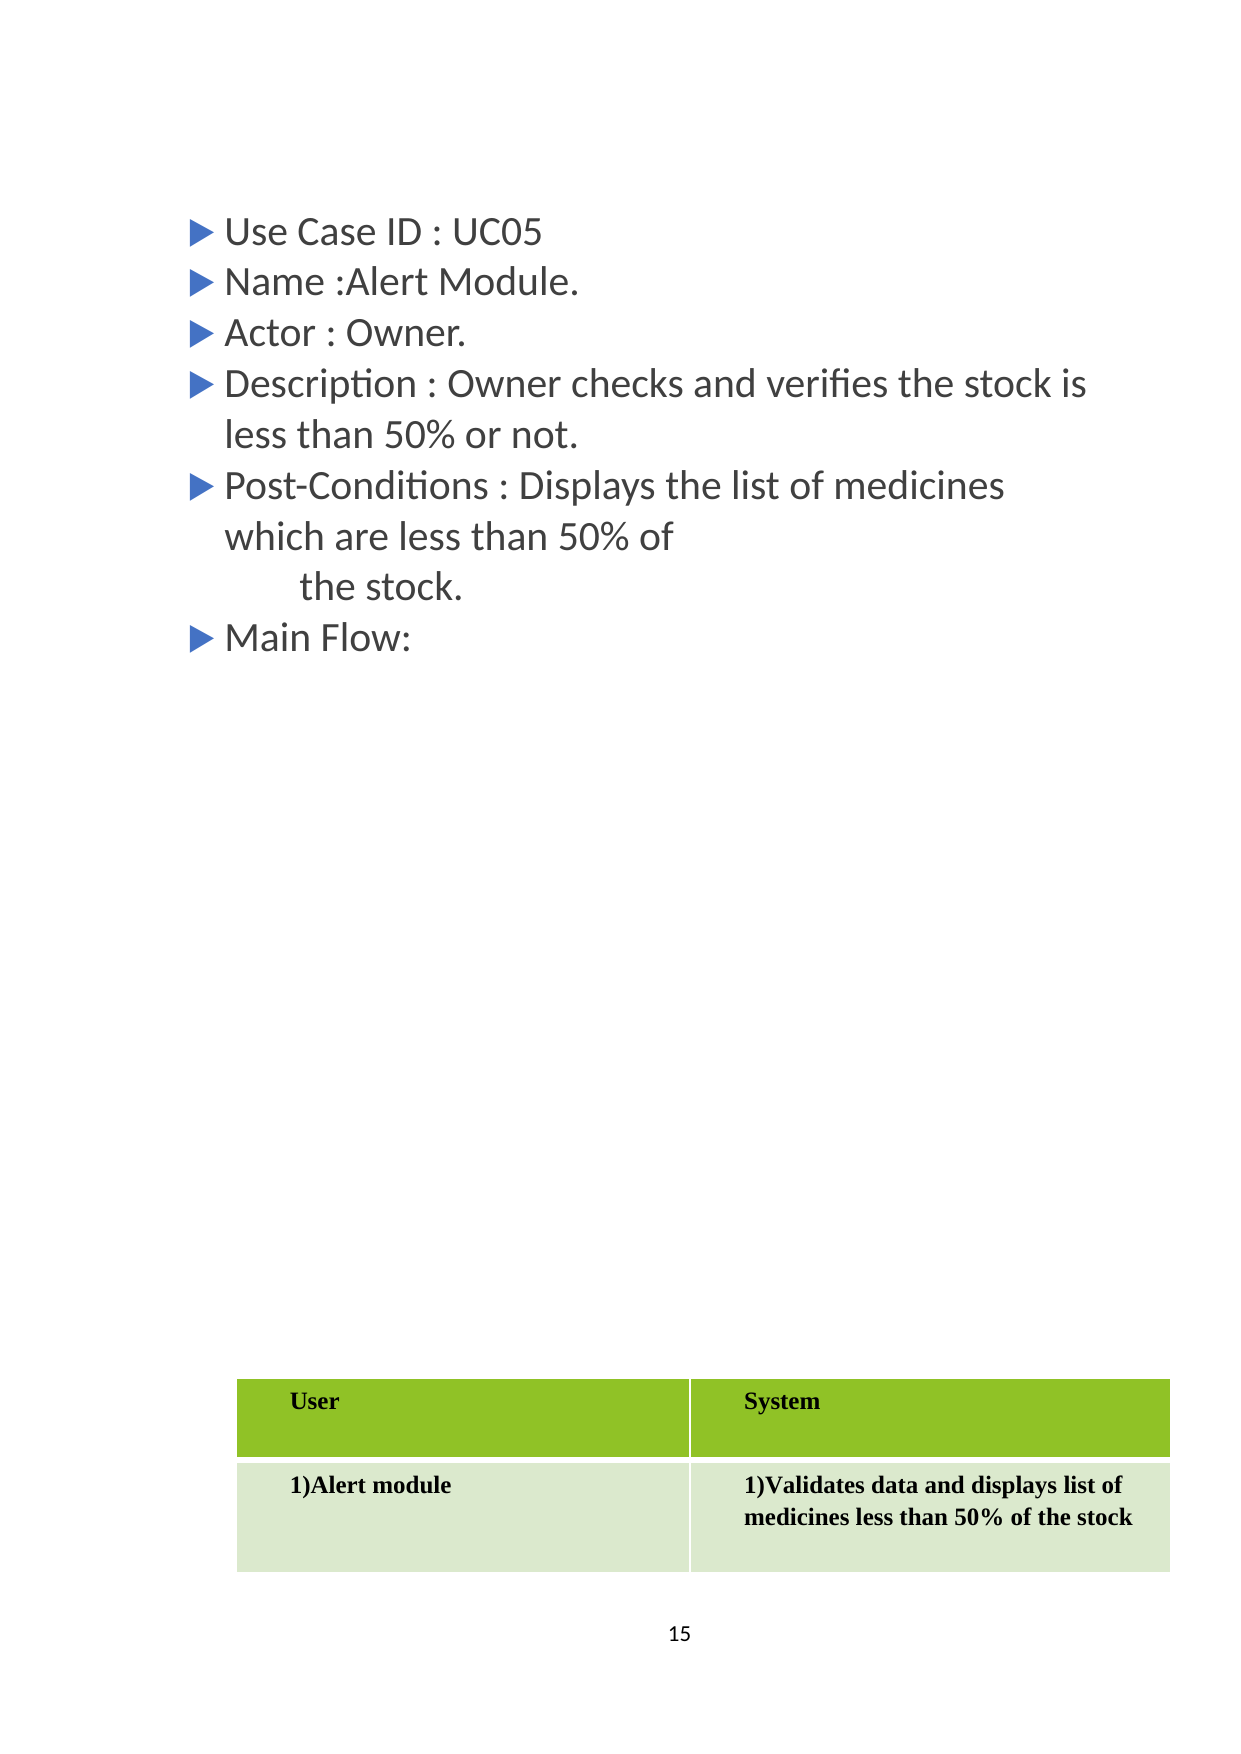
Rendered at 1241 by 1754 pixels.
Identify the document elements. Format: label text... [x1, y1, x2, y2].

table_cell 1)Alert module [237, 1463, 689, 1572]
table_header System [691, 1379, 1170, 1457]
table_cell 1)Validates data and displays list of medicines less than 50% of the stock [691, 1463, 1170, 1572]
table_header User [237, 1379, 689, 1457]
